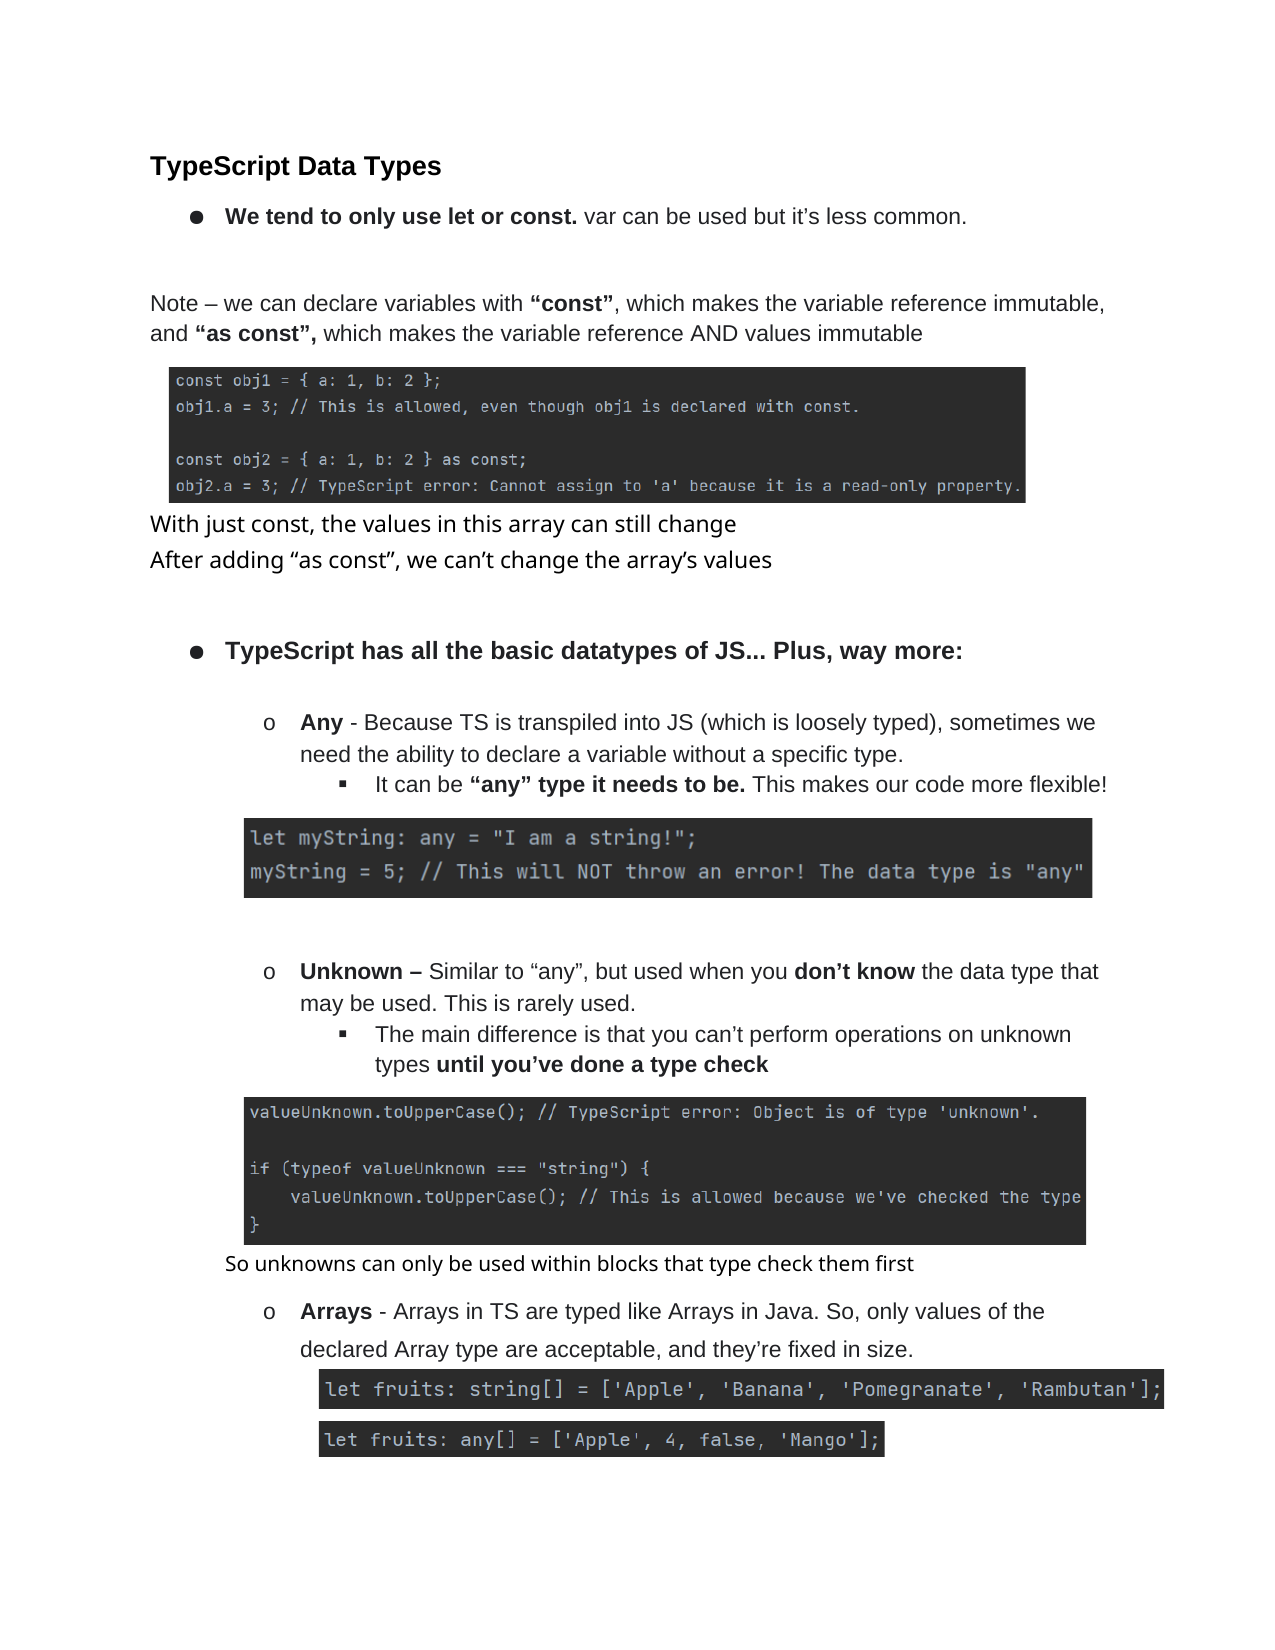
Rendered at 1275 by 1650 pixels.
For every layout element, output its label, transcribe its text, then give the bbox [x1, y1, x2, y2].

list It can be “any” type it needs to be. This makes our code more flexible! [337, 771, 1125, 797]
list TypeScript has all the basic datatypes of JS... Plus, way more: [187, 636, 1125, 704]
list The main difference is that you can’t perform operations on unknown types until you’ve done a type check [337, 1021, 1125, 1077]
text Note – we can declare variables with “const”, which makes the variable reference immutable, and “as const”, which makes the variable reference AND values immutable [150, 290, 1125, 346]
list Arrays - Arrays in TS are typed like Arrays in Java. So, only values of the declared Array type are acceptable, and they’re fixed in size. [262, 1298, 1125, 1496]
list Any - Because TS is transpiled into JS (which is loosely typed), sometimes we need the ability to declare a variable without a specific type. [262, 709, 1125, 767]
text So unknowns can only be used within blocks that type check them first [225, 1098, 1125, 1277]
text TypeScript Data Types [150, 150, 1125, 181]
list Unknown – Similar to “any”, but used when you don’t know the data type that may be used. This is rarely used. [262, 958, 1125, 1017]
list We tend to only use let or const. var can be used but it’s less common. [187, 203, 1125, 268]
text With just const, the values in this array can still change After adding “as const”, we can’t change the array’s values [150, 367, 1125, 614]
